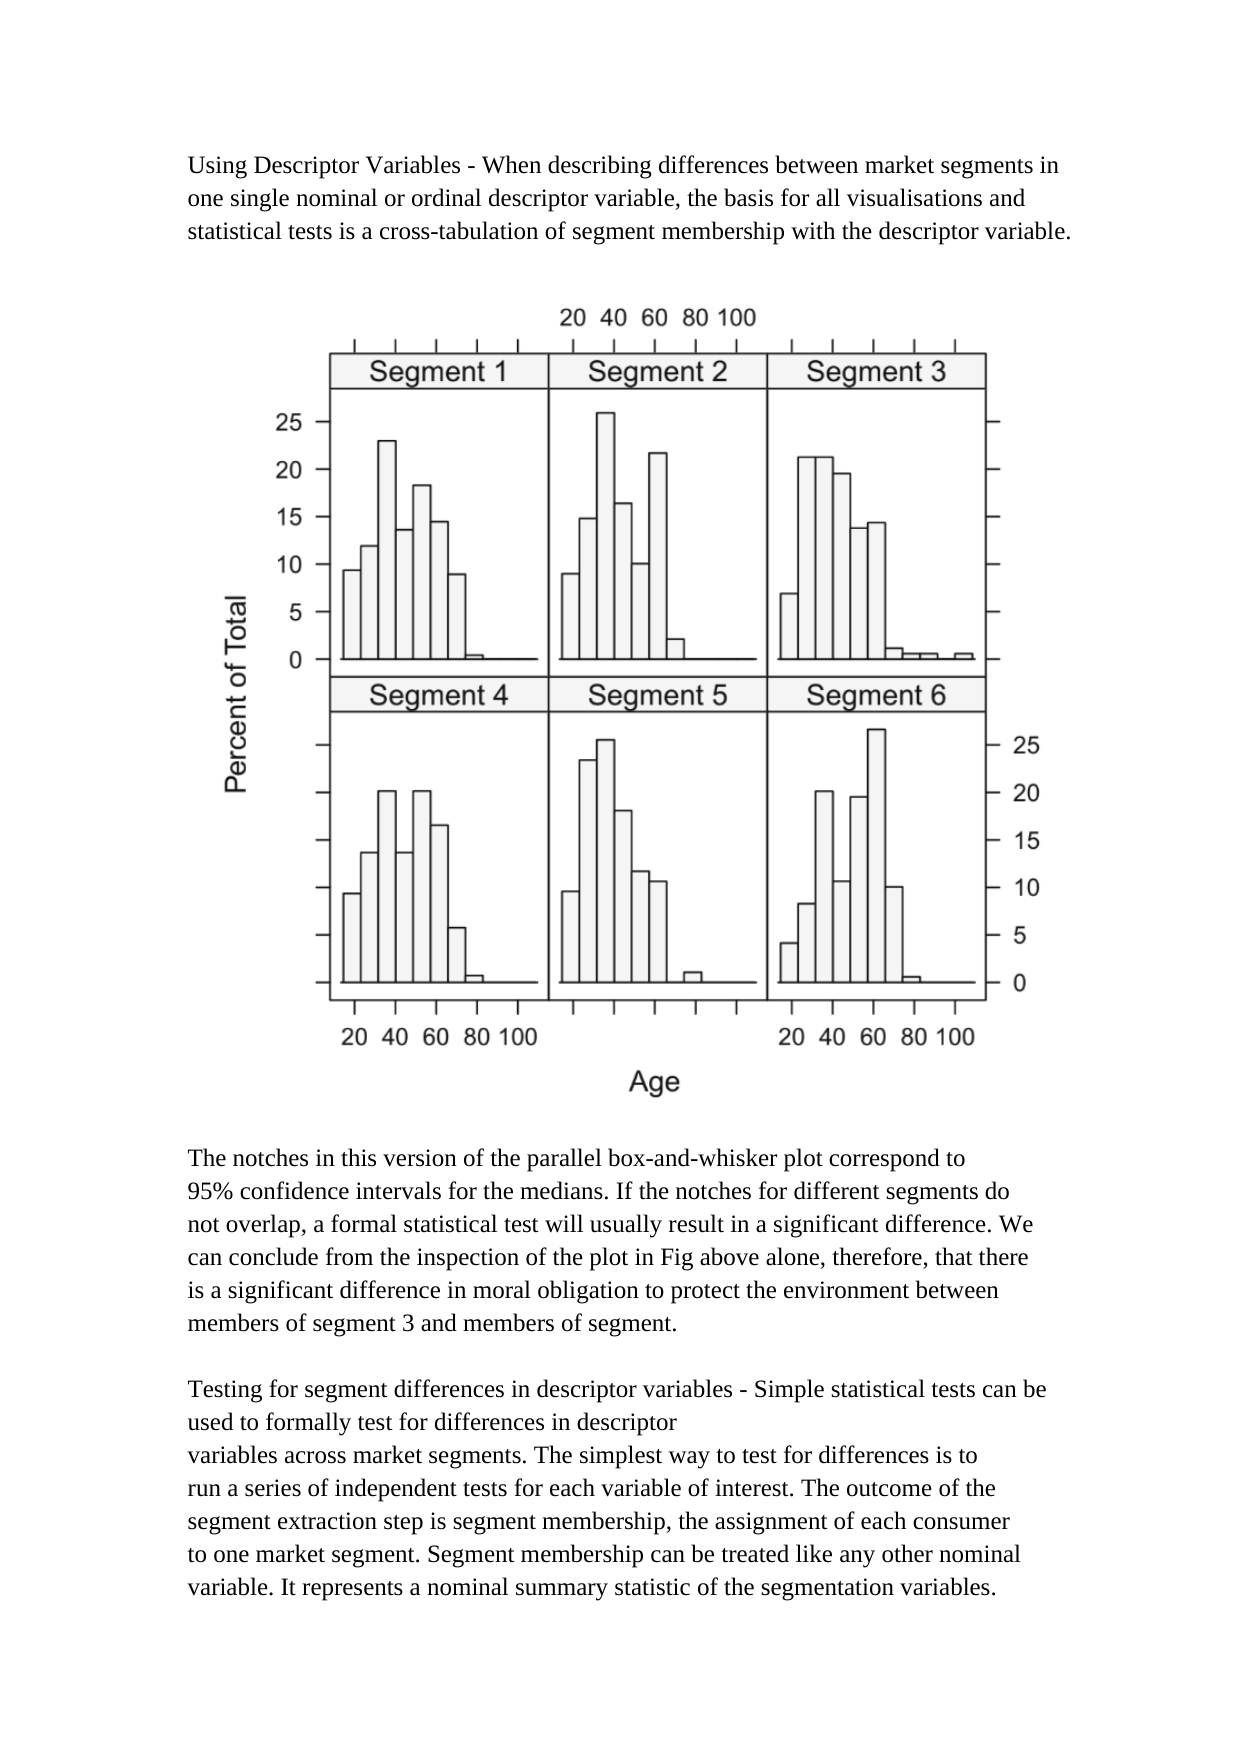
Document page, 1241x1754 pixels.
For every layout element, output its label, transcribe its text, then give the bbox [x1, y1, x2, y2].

text Using Descriptor Variables - When describing differences between market segments in one single nominal or ordinal descriptor variable, the basis for all visualisations and statistical tests is a cross-tabulation of segment membership with the descriptor variable. [187, 150, 1090, 245]
text is a significant difference in moral obligation to protect the environment between [187, 1275, 1090, 1304]
text variable. It represents a nominal summary statistic of the segmentation variables. [187, 1572, 1090, 1601]
text 95% confidence intervals for the medians. If the notches for different segments do [187, 1176, 1090, 1205]
text segment extraction step is segment membership, the assignment of each consumer [187, 1506, 1090, 1535]
text variables across market segments. The simplest way to test for differences is to [187, 1440, 1090, 1469]
text can conclude from the inspection of the plot in Fig above alone, therefore, that there [187, 1242, 1090, 1271]
text members of segment 3 and members of segment. [187, 1308, 1090, 1337]
text not overlap, a formal statistical test will usually result in a significant difference. We [187, 1209, 1090, 1238]
text run a series of independent tests for each variable of interest. The outcome of the [187, 1473, 1090, 1502]
picture [187, 282, 1128, 1106]
text The notches in this version of the parallel box-and-whisker plot correspond to [187, 1143, 1090, 1172]
text Testing for segment differences in descriptor variables - Simple statistical tests can be used to formally test for differences in descriptor [187, 1374, 1090, 1436]
text to one market segment. Segment membership can be treated like any other nominal [187, 1539, 1090, 1568]
